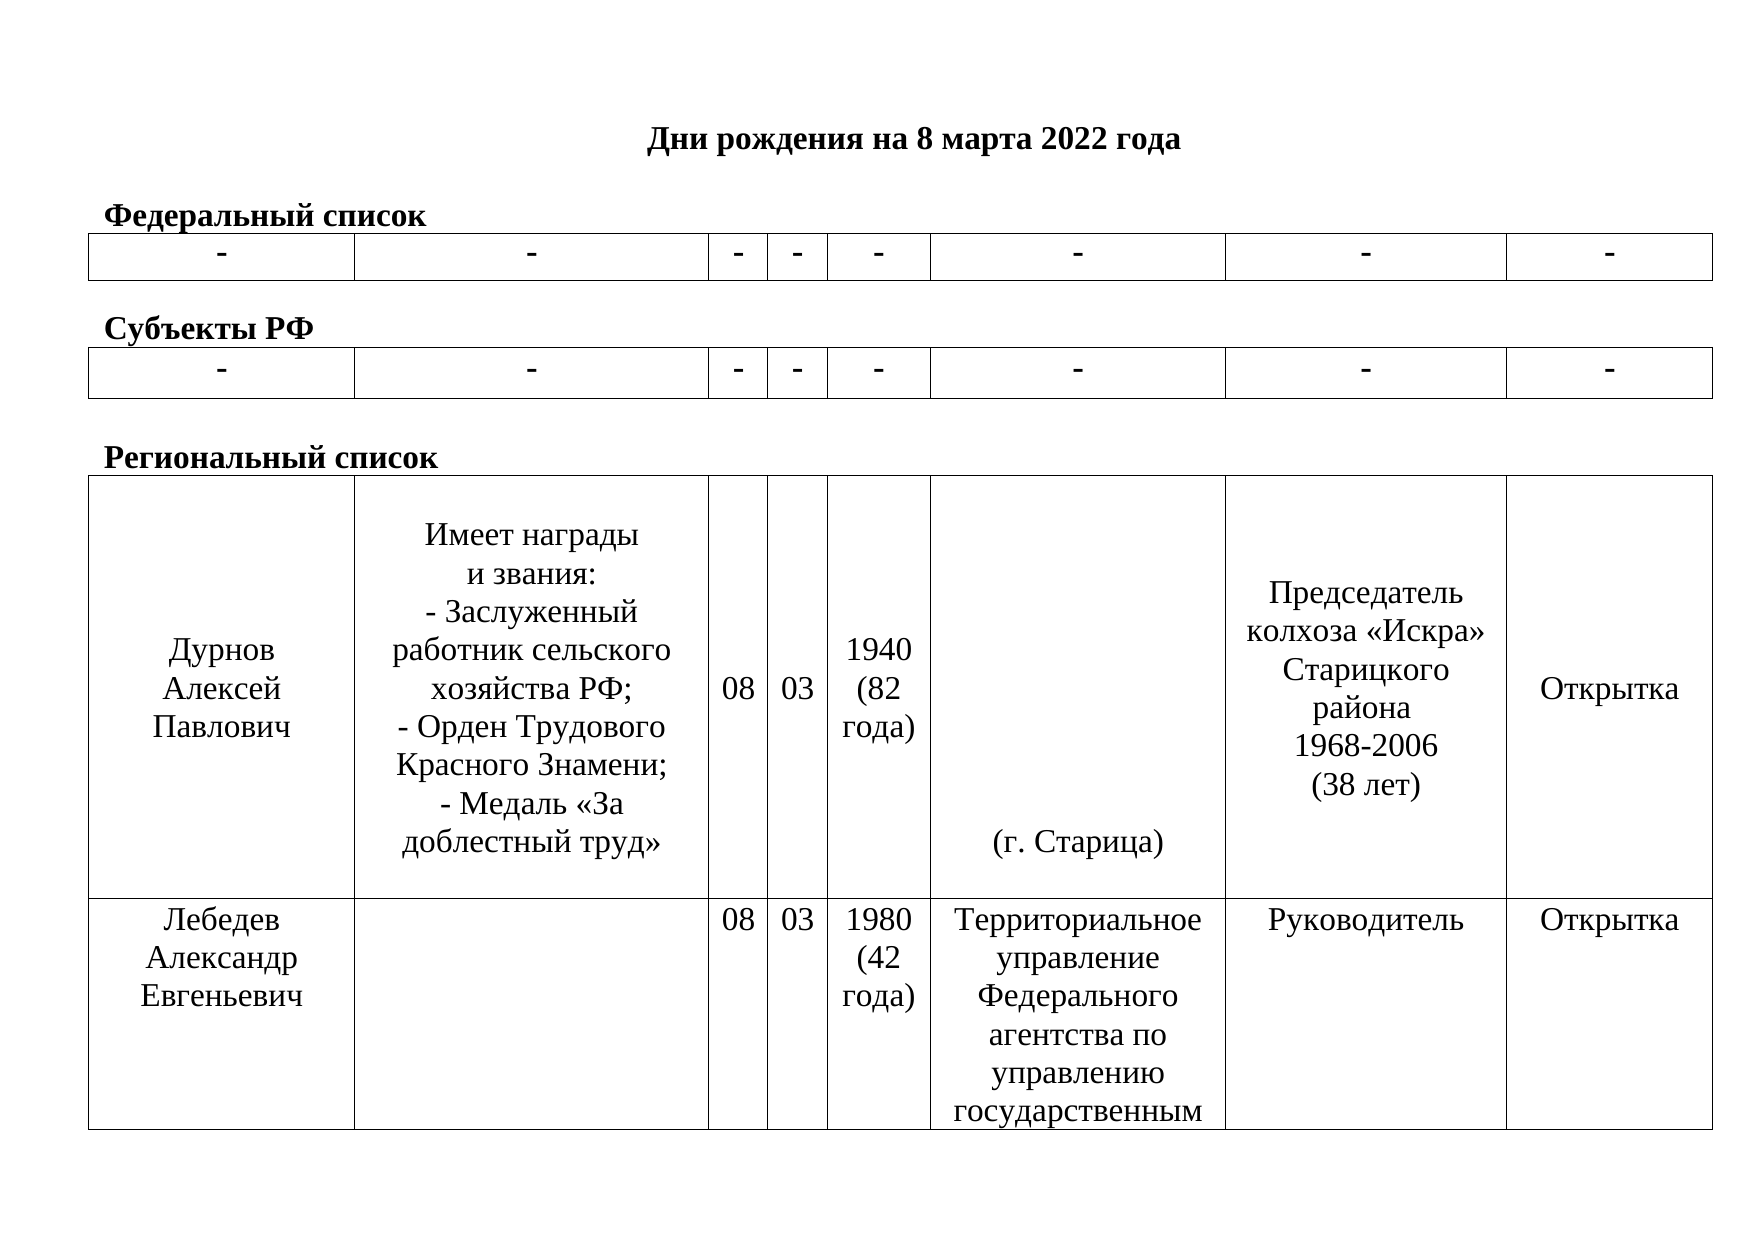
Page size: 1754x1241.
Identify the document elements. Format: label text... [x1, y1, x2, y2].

table_header [768, 348, 827, 398]
table_header [709, 348, 767, 398]
table_header Дурнов Алексей Павлович [89, 476, 354, 898]
table_cell Открытка [1507, 899, 1712, 1129]
table_header [1226, 348, 1506, 398]
table_header Открытка [1507, 476, 1712, 898]
table_header [89, 348, 354, 398]
table_header [768, 234, 827, 279]
table_header (г. Старица) [931, 476, 1225, 898]
table_header [931, 234, 1225, 279]
table_header [1507, 234, 1712, 279]
table_header [709, 234, 767, 279]
table_header 03 [768, 476, 827, 898]
text Дни рождения на 8 марта 2022 года [103, 118, 1724, 156]
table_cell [931, 899, 1225, 1129]
text Федеральный список [103, 195, 1724, 233]
text Региональный список [103, 437, 1736, 475]
table_header 08 [709, 476, 767, 898]
table_header 1940 (82 года) [828, 476, 930, 898]
table_cell 03 [768, 899, 827, 1129]
table_header [1226, 234, 1506, 279]
table_header [828, 348, 930, 398]
table_header [355, 348, 708, 398]
text Субъекты РФ [103, 308, 1724, 347]
table_header [828, 234, 930, 279]
table_header [89, 234, 354, 279]
table_cell 08 [709, 899, 767, 1129]
table_header [355, 234, 708, 279]
table_cell Руководитель [1226, 899, 1506, 1129]
table_header [1507, 348, 1712, 398]
table_header [931, 348, 1225, 398]
table_header Имеет награды и звания: - Заслуженный работник сельского хозяйства РФ; - Орден Трудового Красного Знамени; - Медаль «За доблестный труд» [355, 476, 708, 898]
table_cell [355, 899, 708, 1129]
table_header Председатель колхоза «Искра» Старицкого района 1968-2006 (38 лет) [1226, 476, 1506, 898]
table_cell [89, 899, 354, 1129]
table_cell 1980 (42 года) [828, 899, 930, 1129]
